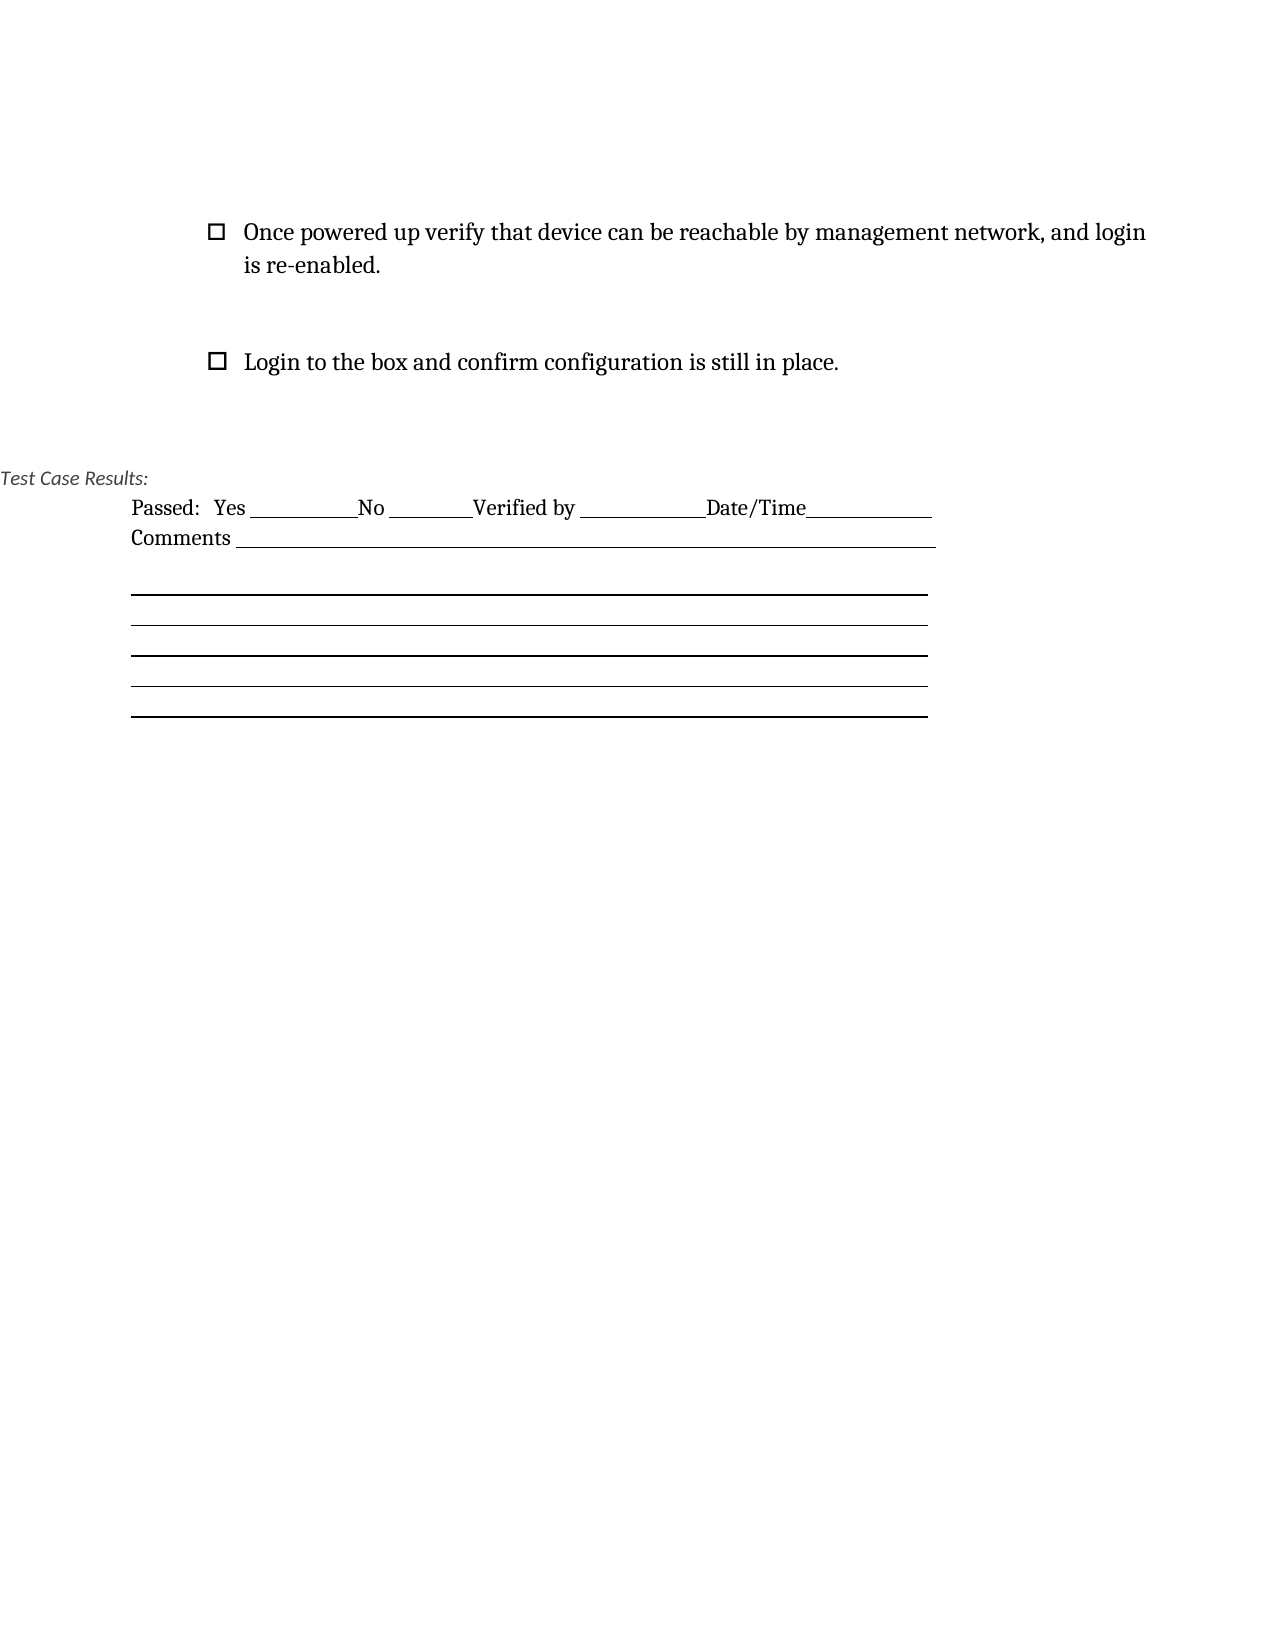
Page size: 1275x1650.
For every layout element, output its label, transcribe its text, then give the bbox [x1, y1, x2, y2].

text Passed: Yes No Verified by Date/Time Comments [131, 494, 937, 551]
subtitle Test Case Results: [0, 465, 1275, 491]
list Once powered up verify that device can be reachable by management network, and login is re-enabled. [206, 218, 1154, 279]
list Login to the box and confirm configuration is still in place. [206, 347, 1275, 376]
